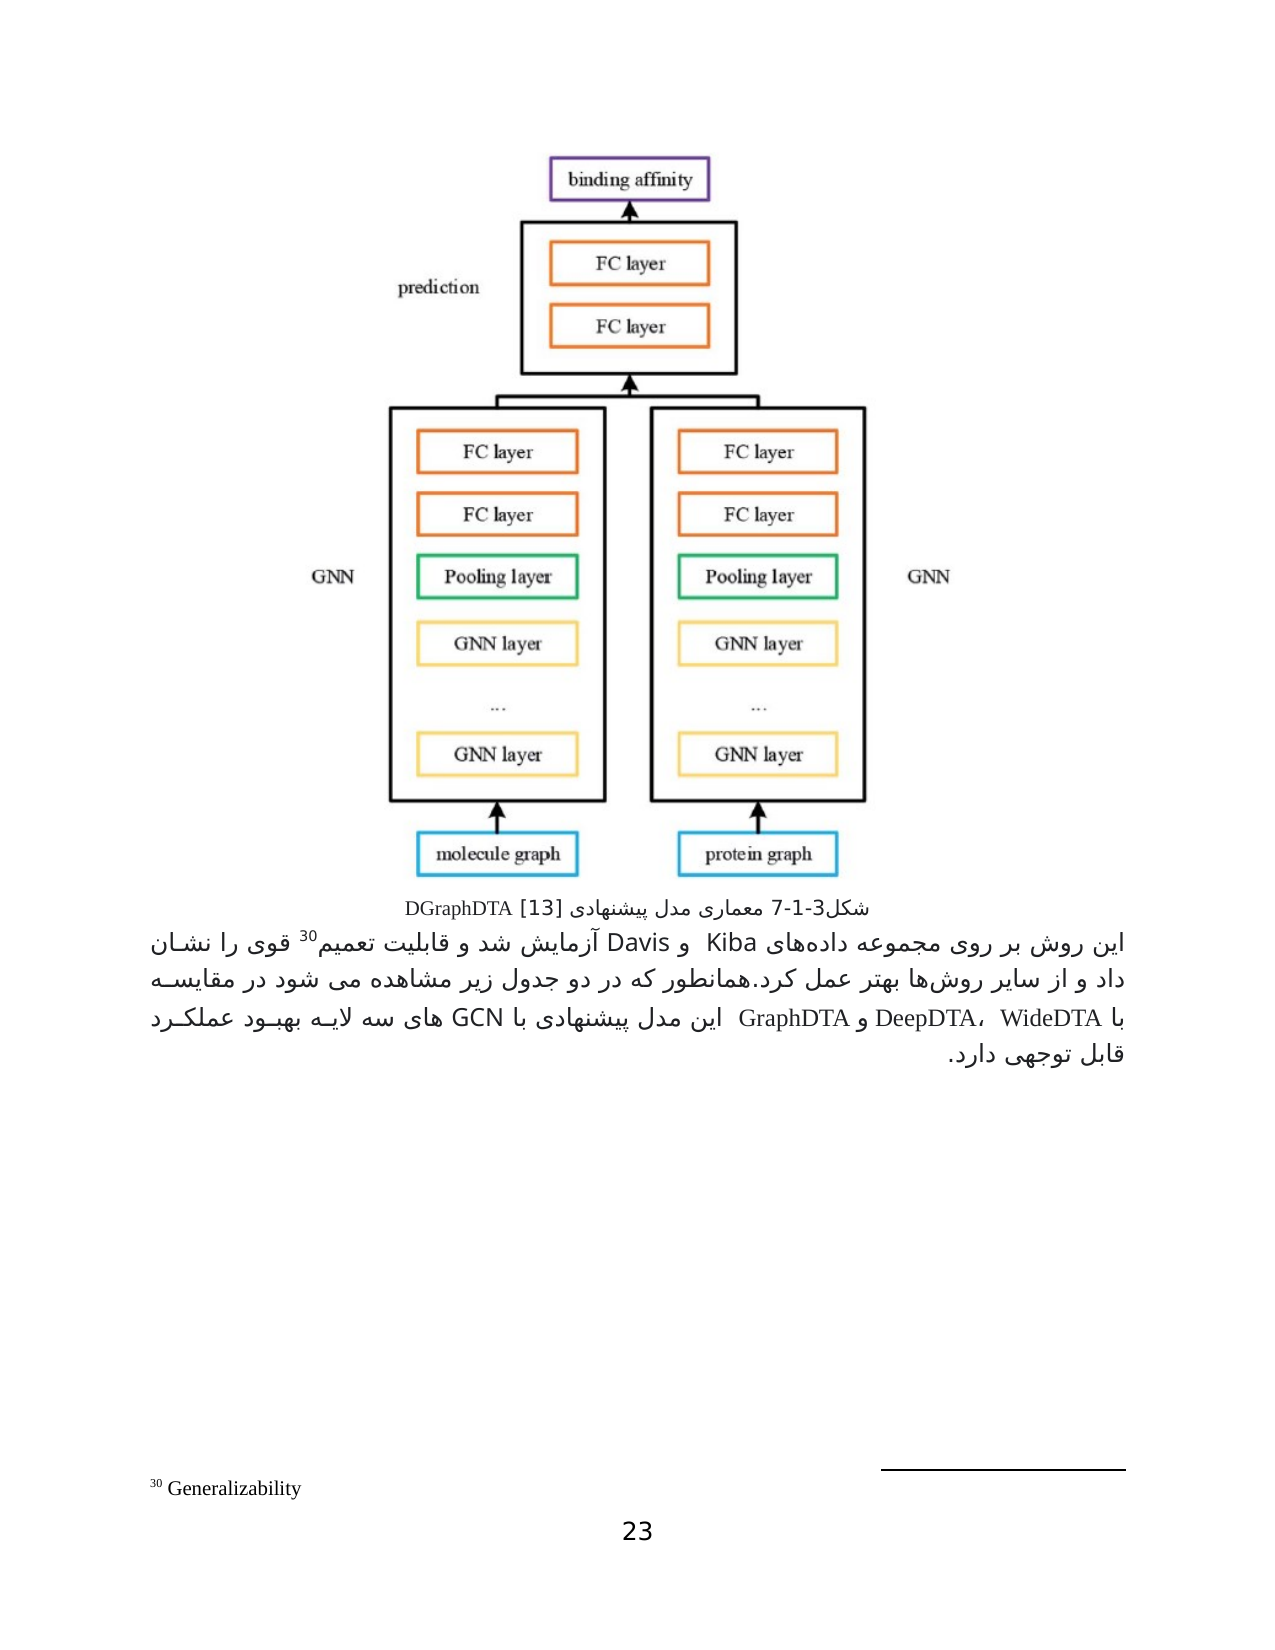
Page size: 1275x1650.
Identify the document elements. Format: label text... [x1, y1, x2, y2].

text این روش بر روی مجموعه داده‌های Kiba و Davis آزمایش شد و قابلیت تعمیم قوی را نشان داد و از سایر روش‌ها بهتر عمل کرد.همانطور که در دو جدول زیر مشاهده می شود در مقایسه با DeepDTA، WideDTA و GraphDTA این مدل پیشنهادی با GCN های سه لایه بهبود عملکرد قابل توجهی دارد. [150, 925, 1125, 1069]
text شکل3-1-7 معماری مدل پیشنهادی [13] DGraphDTA [150, 896, 1125, 920]
picture [286, 150, 989, 890]
